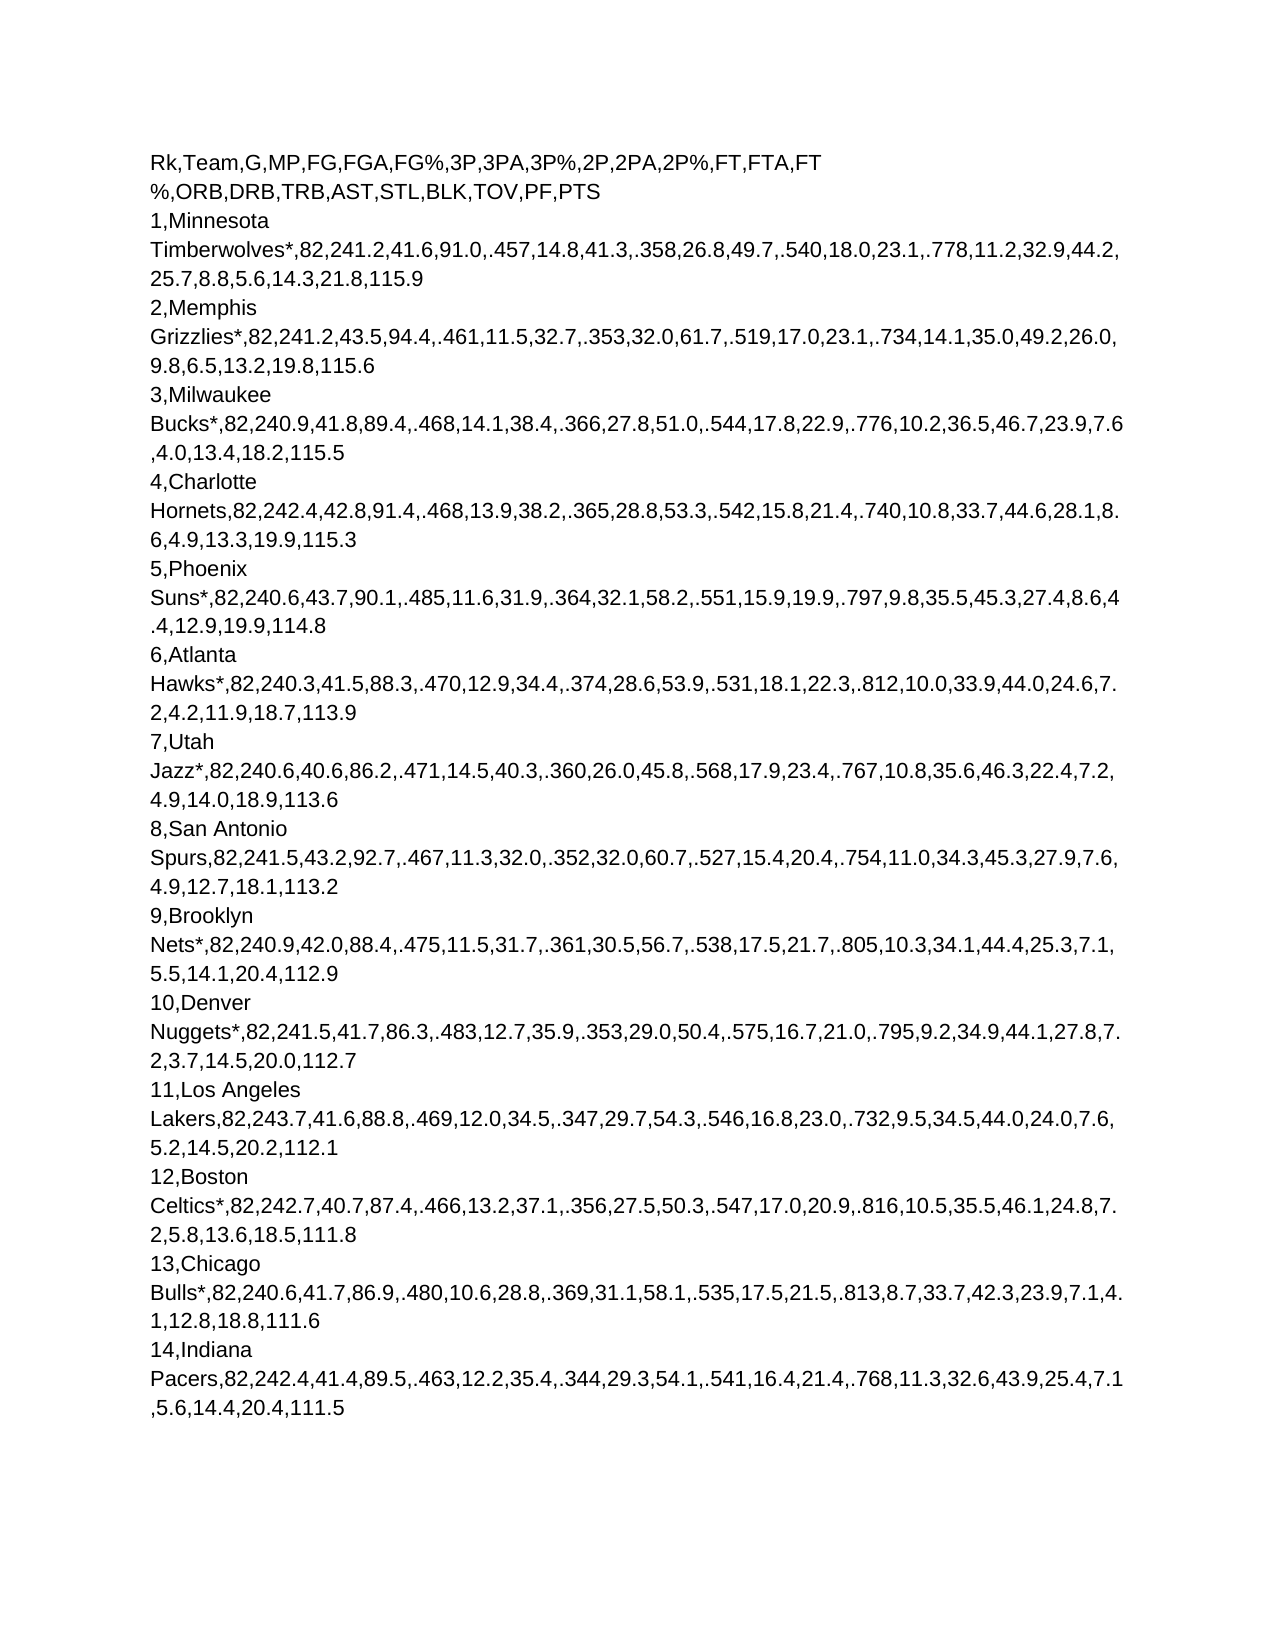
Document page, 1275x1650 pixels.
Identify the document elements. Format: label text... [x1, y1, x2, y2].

text 13,Chicago Bulls*,82,240.6,41.7,86.9,.480,10.6,28.8,.369,31.1,58.1,.535,17.5,21.5,.813,8.7,33.7,42.3,23.9,7.1,4.1,12.8,18.8,111.6 [150, 1250, 1125, 1333]
text 4,Charlotte Hornets,82,242.4,42.8,91.4,.468,13.9,38.2,.365,28.8,53.3,.542,15.8,21.4,.740,10.8,33.7,44.6,28.1,8.6,4.9,13.3,19.9,115.3 [150, 468, 1125, 552]
text 7,Utah Jazz*,82,240.6,40.6,86.2,.471,14.5,40.3,.360,26.0,45.8,.568,17.9,23.4,.767,10.8,35.6,46.3,22.4,7.2,4.9,14.0,18.9,113.6 [150, 729, 1125, 812]
text 11,Los Angeles Lakers,82,243.7,41.6,88.8,.469,12.0,34.5,.347,29.7,54.3,.546,16.8,23.0,.732,9.5,34.5,44.0,24.0,7.6,5.2,14.5,20.2,112.1 [150, 1077, 1125, 1160]
text 8,San Antonio Spurs,82,241.5,43.2,92.7,.467,11.3,32.0,.352,32.0,60.7,.527,15.4,20.4,.754,11.0,34.3,45.3,27.9,7.6,4.9,12.7,18.1,113.2 [150, 816, 1125, 899]
text Rk,Team,G,MP,FG,FGA,FG%,3P,3PA,3P%,2P,2PA,2P%,FT,FTA,FT%,ORB,DRB,TRB,AST,STL,BLK,TOV,PF,PTS [150, 150, 1125, 204]
text 3,Milwaukee Bucks*,82,240.9,41.8,89.4,.468,14.1,38.4,.366,27.8,51.0,.544,17.8,22.9,.776,10.2,36.5,46.7,23.9,7.6,4.0,13.4,18.2,115.5 [150, 382, 1125, 465]
text 2,Memphis Grizzlies*,82,241.2,43.5,94.4,.461,11.5,32.7,.353,32.0,61.7,.519,17.0,23.1,.734,14.1,35.0,49.2,26.0,9.8,6.5,13.2,19.8,115.6 [150, 295, 1125, 378]
text 1,Minnesota Timberwolves*,82,241.2,41.6,91.0,.457,14.8,41.3,.358,26.8,49.7,.540,18.0,23.1,.778,11.2,32.9,44.2,25.7,8.8,5.6,14.3,21.8,115.9 [150, 208, 1125, 291]
text 14,Indiana Pacers,82,242.4,41.4,89.5,.463,12.2,35.4,.344,29.3,54.1,.541,16.4,21.4,.768,11.3,32.6,43.9,25.4,7.1,5.6,14.4,20.4,111.5 [150, 1337, 1125, 1420]
text 12,Boston Celtics*,82,242.7,40.7,87.4,.466,13.2,37.1,.356,27.5,50.3,.547,17.0,20.9,.816,10.5,35.5,46.1,24.8,7.2,5.8,13.6,18.5,111.8 [150, 1163, 1125, 1247]
text 9,Brooklyn Nets*,82,240.9,42.0,88.4,.475,11.5,31.7,.361,30.5,56.7,.538,17.5,21.7,.805,10.3,34.1,44.4,25.3,7.1,5.5,14.1,20.4,112.9 [150, 903, 1125, 986]
text 10,Denver Nuggets*,82,241.5,41.7,86.3,.483,12.7,35.9,.353,29.0,50.4,.575,16.7,21.0,.795,9.2,34.9,44.1,27.8,7.2,3.7,14.5,20.0,112.7 [150, 990, 1125, 1073]
text 6,Atlanta Hawks*,82,240.3,41.5,88.3,.470,12.9,34.4,.374,28.6,53.9,.531,18.1,22.3,.812,10.0,33.9,44.0,24.6,7.2,4.2,11.9,18.7,113.9 [150, 642, 1125, 725]
text 5,Phoenix Suns*,82,240.6,43.7,90.1,.485,11.6,31.9,.364,32.1,58.2,.551,15.9,19.9,.797,9.8,35.5,45.3,27.4,8.6,4.4,12.9,19.9,114.8 [150, 555, 1125, 638]
